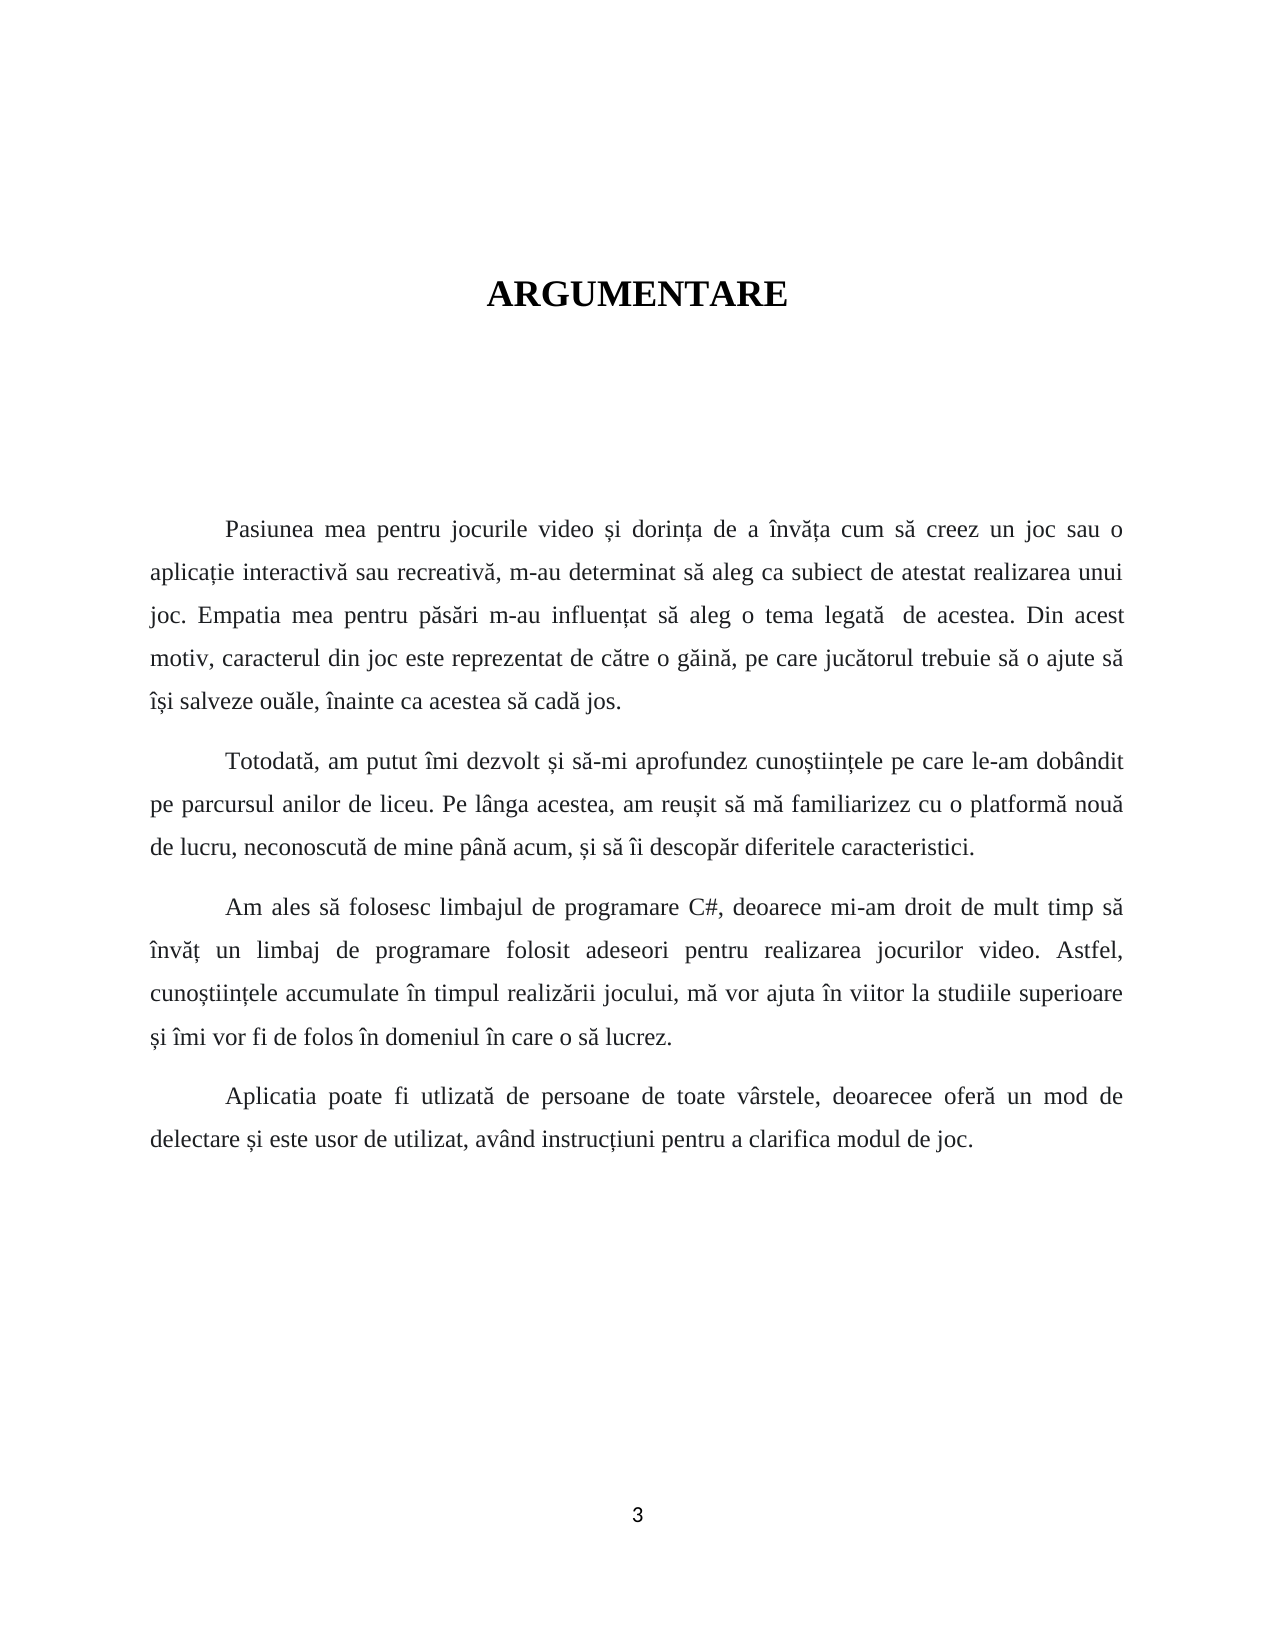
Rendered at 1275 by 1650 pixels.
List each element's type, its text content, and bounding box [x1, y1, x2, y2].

text Am ales să folosesc limbajul de programare C#, deoarece mi-am droit de mult timp să învăț un limbaj de programare folosit adeseori pentru realizarea jocurilor video. Astfel, cunoștiințele accumulate în timpul realizării jocului, mă vor ajuta în viitor la studiile superioare și îmi vor fi de folos în domeniul în care o să lucrez. [150, 892, 1125, 1050]
text Aplicatia poate fi utlizată de persoane de toate vârstele, deoarecee oferă un mod de delectare și este usor de utilizat, având instrucțiuni pentru a clarifica modul de joc. [150, 1081, 1125, 1153]
subtitle ARGUMENTARE [150, 272, 1125, 315]
text Totodată, am putut îmi dezvolt și să-mi aprofundez cunoștiințele pe care le-am dobândit pe parcursul anilor de liceu. Pe lânga acestea, am reușit să mă familiarizez cu o platformă nouă de lucru, neconoscută de mine până acum, și să îi descopăr diferitele caracteristici. [150, 746, 1125, 861]
text Pasiunea mea pentru jocurile video și dorința de a învăța cum să creez un joc sau o aplicație interactivă sau recreativă, m-au determinat să aleg ca subiect de atestat realizarea unui joc. Empatia mea pentru păsări m-au influențat să aleg o tema legată de acestea. Din acest motiv, caracterul din joc este reprezentat de către o găină, pe care jucătorul trebuie să o ajute să își salveze ouăle, înainte ca acestea să cadă jos. [150, 514, 1125, 715]
